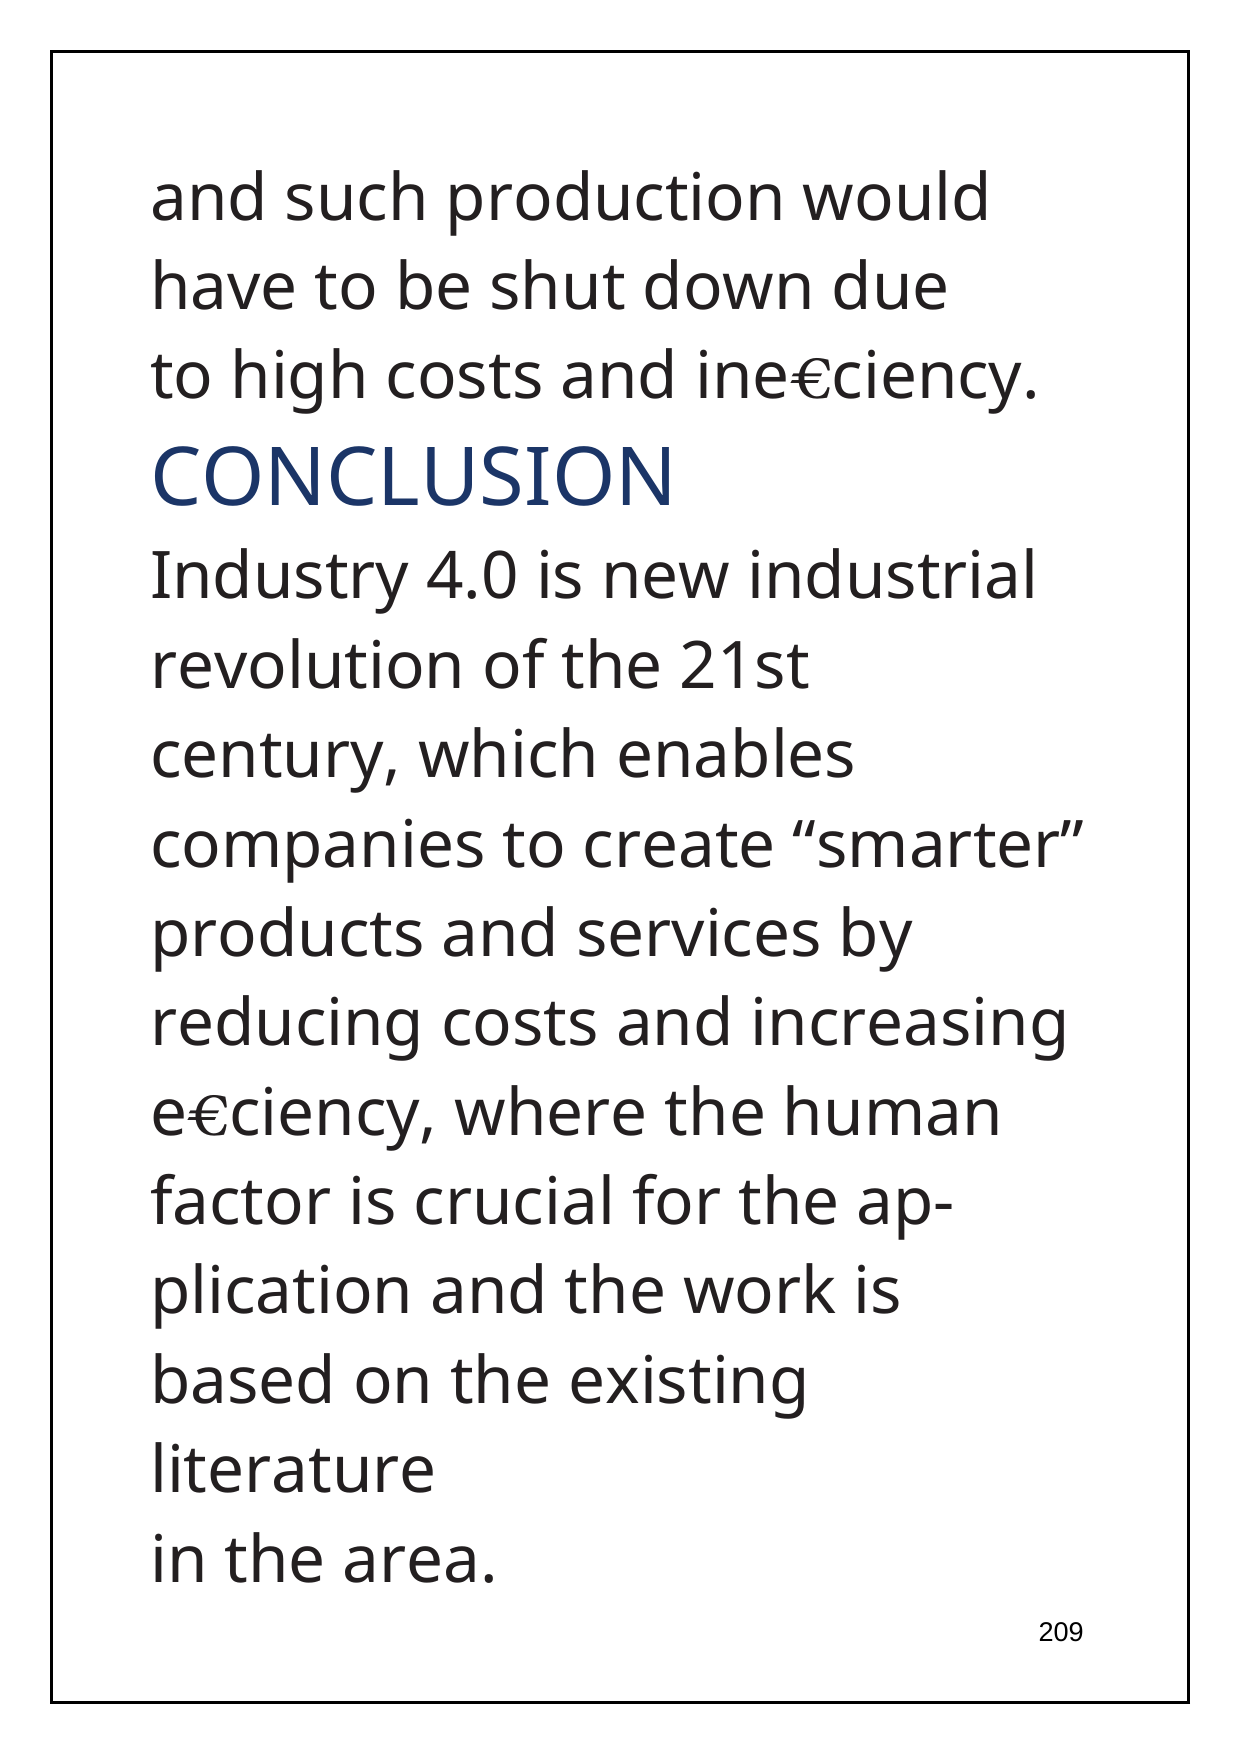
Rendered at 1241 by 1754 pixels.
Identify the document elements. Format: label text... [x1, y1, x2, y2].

text eciency, where the human factor is crucial for the ap- [150, 1065, 1090, 1244]
text plication and the work is based on the existing literature [150, 1244, 1090, 1512]
text century, which enables companies to create “smarter” [150, 707, 1090, 886]
text products and services by reducing costs and increasing [150, 886, 1090, 1065]
text in the area. [150, 1512, 1090, 1601]
text Industry 4.0 is new industrial revolution of the 21st [150, 529, 1090, 707]
text CONCLUSION [150, 418, 1090, 529]
text and such production would have to be shut down due [150, 150, 1090, 329]
text to high costs and ineciency. [150, 329, 1090, 418]
